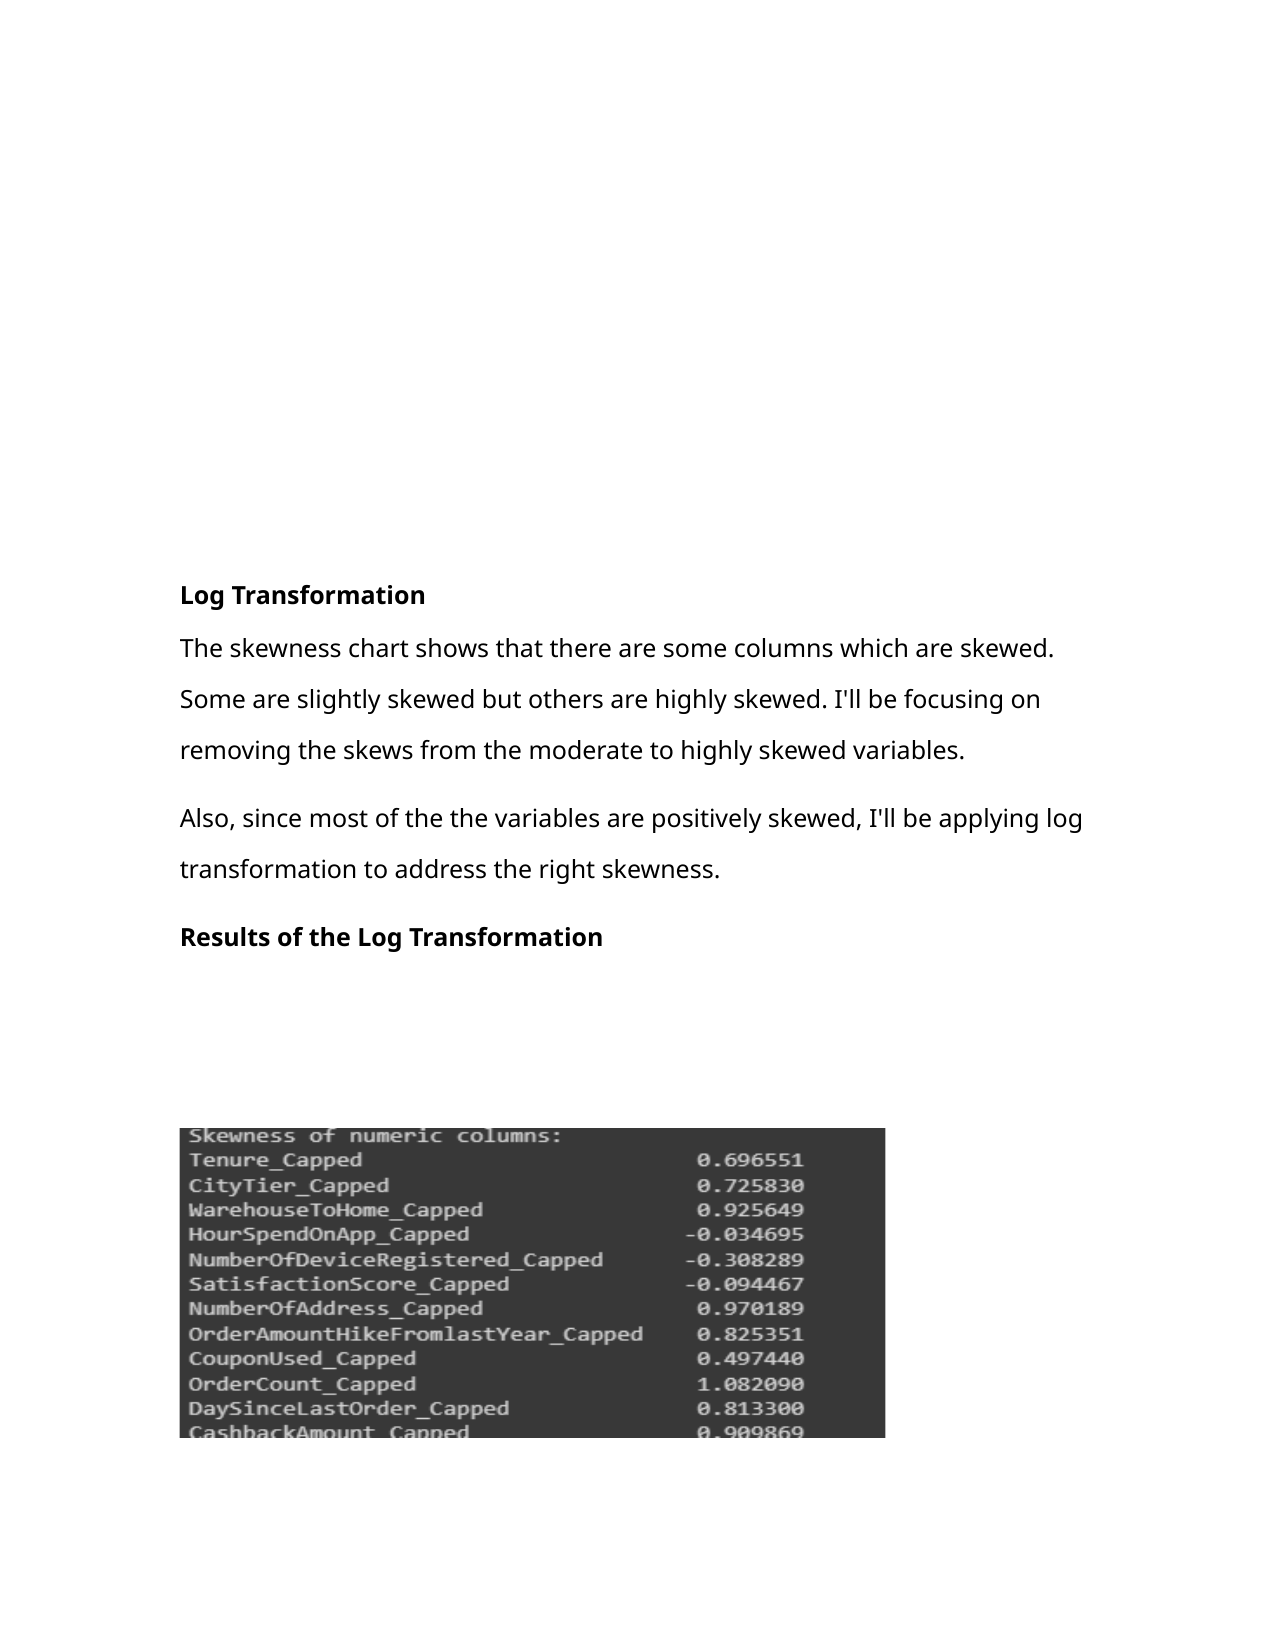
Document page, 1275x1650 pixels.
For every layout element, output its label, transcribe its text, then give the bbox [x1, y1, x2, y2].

text The skewness chart shows that there are some columns which are skewed. Some are slightly skewed but others are highly skewed. I'll be focusing on removing the skews from the moderate to highly skewed variables. [179, 631, 1125, 767]
text Log Transformation [150, 577, 1125, 612]
text Results of the Log Transformation [179, 919, 1125, 953]
picture [179, 1128, 886, 1438]
text Also, since most of the the variables are positively skewed, I'll be applying log transformation to address the right skewness. [179, 801, 1125, 886]
